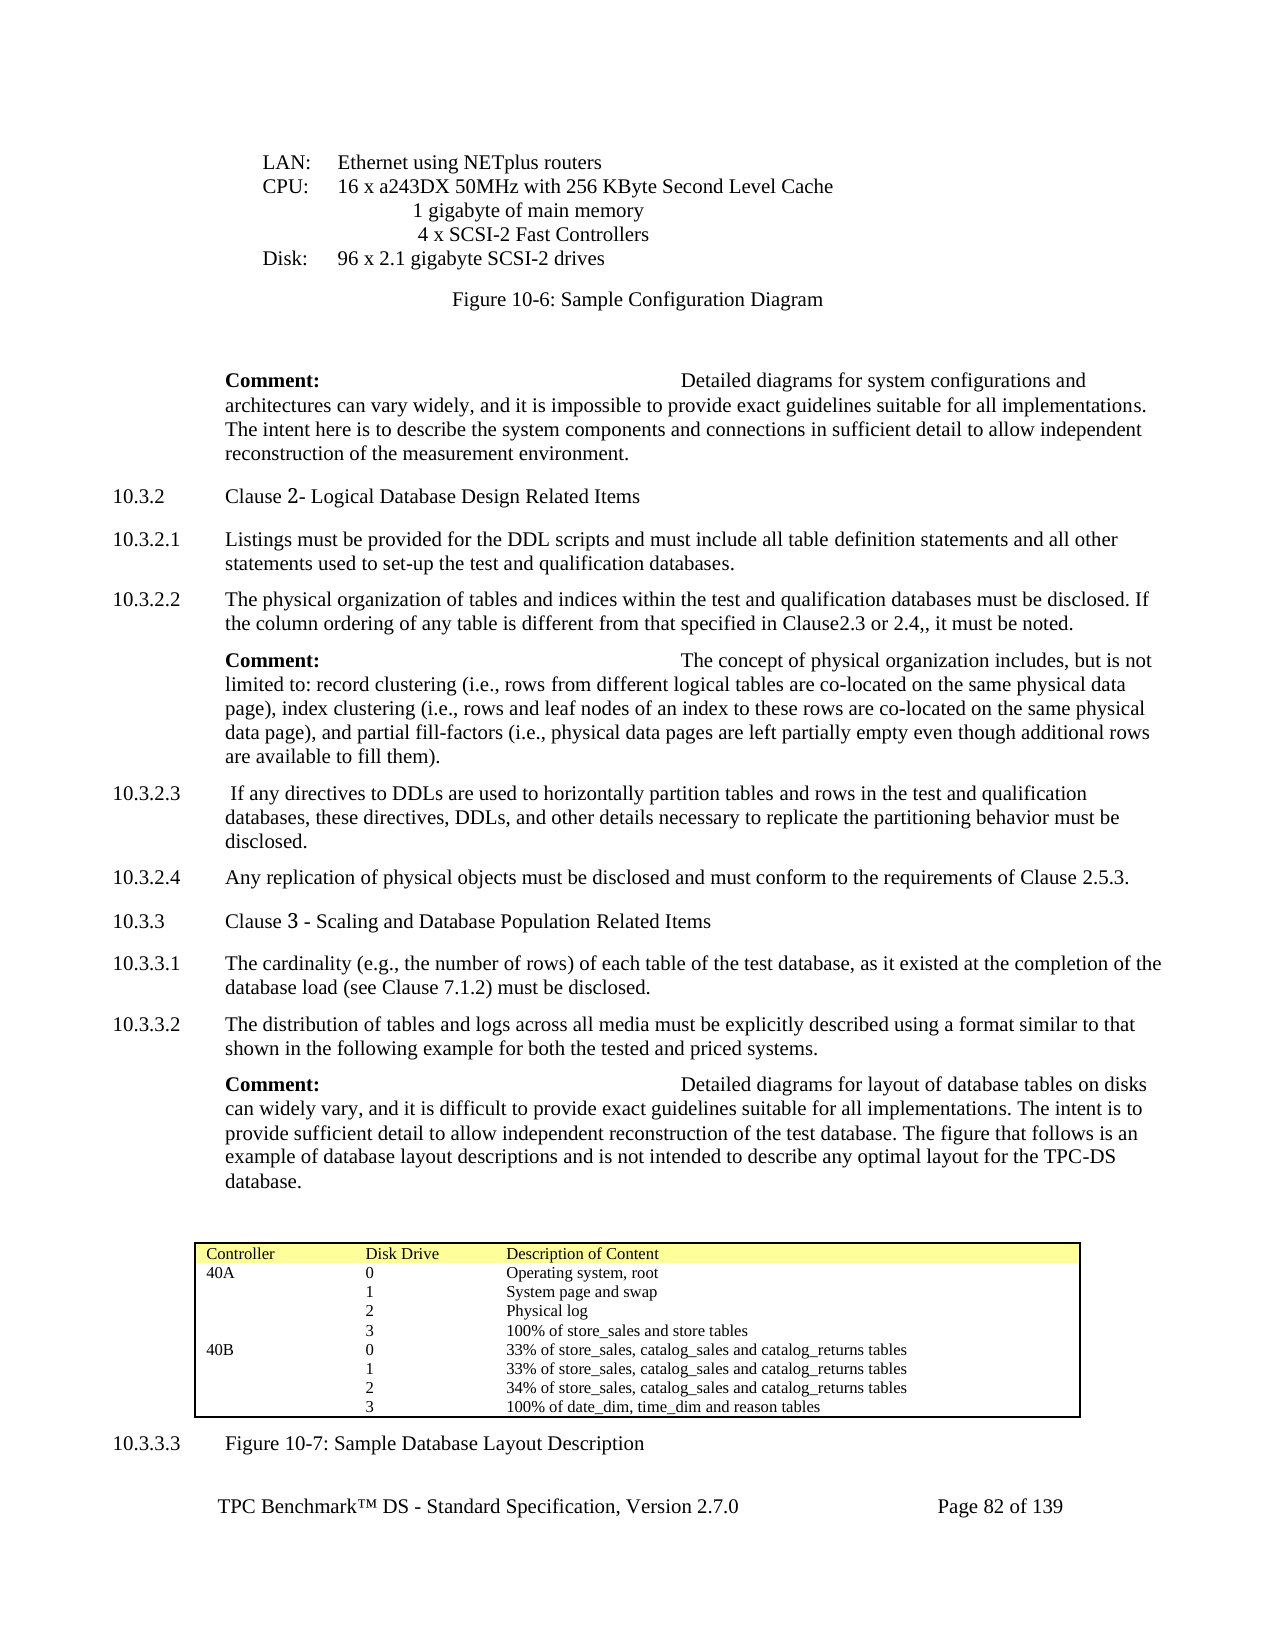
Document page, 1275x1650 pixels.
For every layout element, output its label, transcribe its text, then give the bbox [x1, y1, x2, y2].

text The distribution of tables and logs across all media must be explicitly described using a format similar to that shown in the following example for both the tested and priced systems. [112, 1012, 1162, 1060]
text Any replication of physical objects must be disclosed and must conform to the requirements of Clause 2.5.3. [112, 865, 1162, 889]
text Detailed diagrams for layout of database tables on disks can widely vary, and it is difficult to provide exact guidelines suitable for all implementations. The intent is to provide sufficient detail to allow independent reconstruction of the test database. The figure that follows is an example of database layout descriptions and is not intended to describe any optimal layout for the TPC-DS database. [225, 1072, 1162, 1193]
text The concept of physical organization includes, but is not limited to: record clustering (i.e., rows from different logical tables are co-located on the same physical data page), index clustering (i.e., rows and leaf nodes of an index to these rows are co-located on the same physical data page), and partial fill-factors (i.e., physical data pages are left partially empty even though additional rows are available to fill them). [225, 648, 1162, 768]
text If any directives to DDLs are used to horizontally partition tables and rows in the test and qualification databases, these directives, DDLs, and other details necessary to replicate the partitioning behavior must be disclosed. [112, 781, 1162, 853]
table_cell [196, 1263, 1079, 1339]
text Detailed diagrams for system configurations and architectures can vary widely, and it is impossible to provide exact guidelines suitable for all implementations. The intent here is to describe the system components and connections in sufficient detail to allow independent reconstruction of the measurement environment. [225, 368, 1162, 465]
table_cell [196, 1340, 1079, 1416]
text LAN: Ethernet using NETplus routers CPU: 16 x a243DX 50MHz with 256 KByte Second Level Cache 1 gigabyte of main memory 4 x SCSI-2 Fast Controllers Disk: 96 x 2.1 gigabyte SCSI-2 drives [225, 150, 1162, 270]
text Listings must be provided for the DDL scripts and must include all table definition statements and all other statements used to set-up the test and qualification databases. [112, 526, 1162, 574]
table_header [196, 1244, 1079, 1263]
